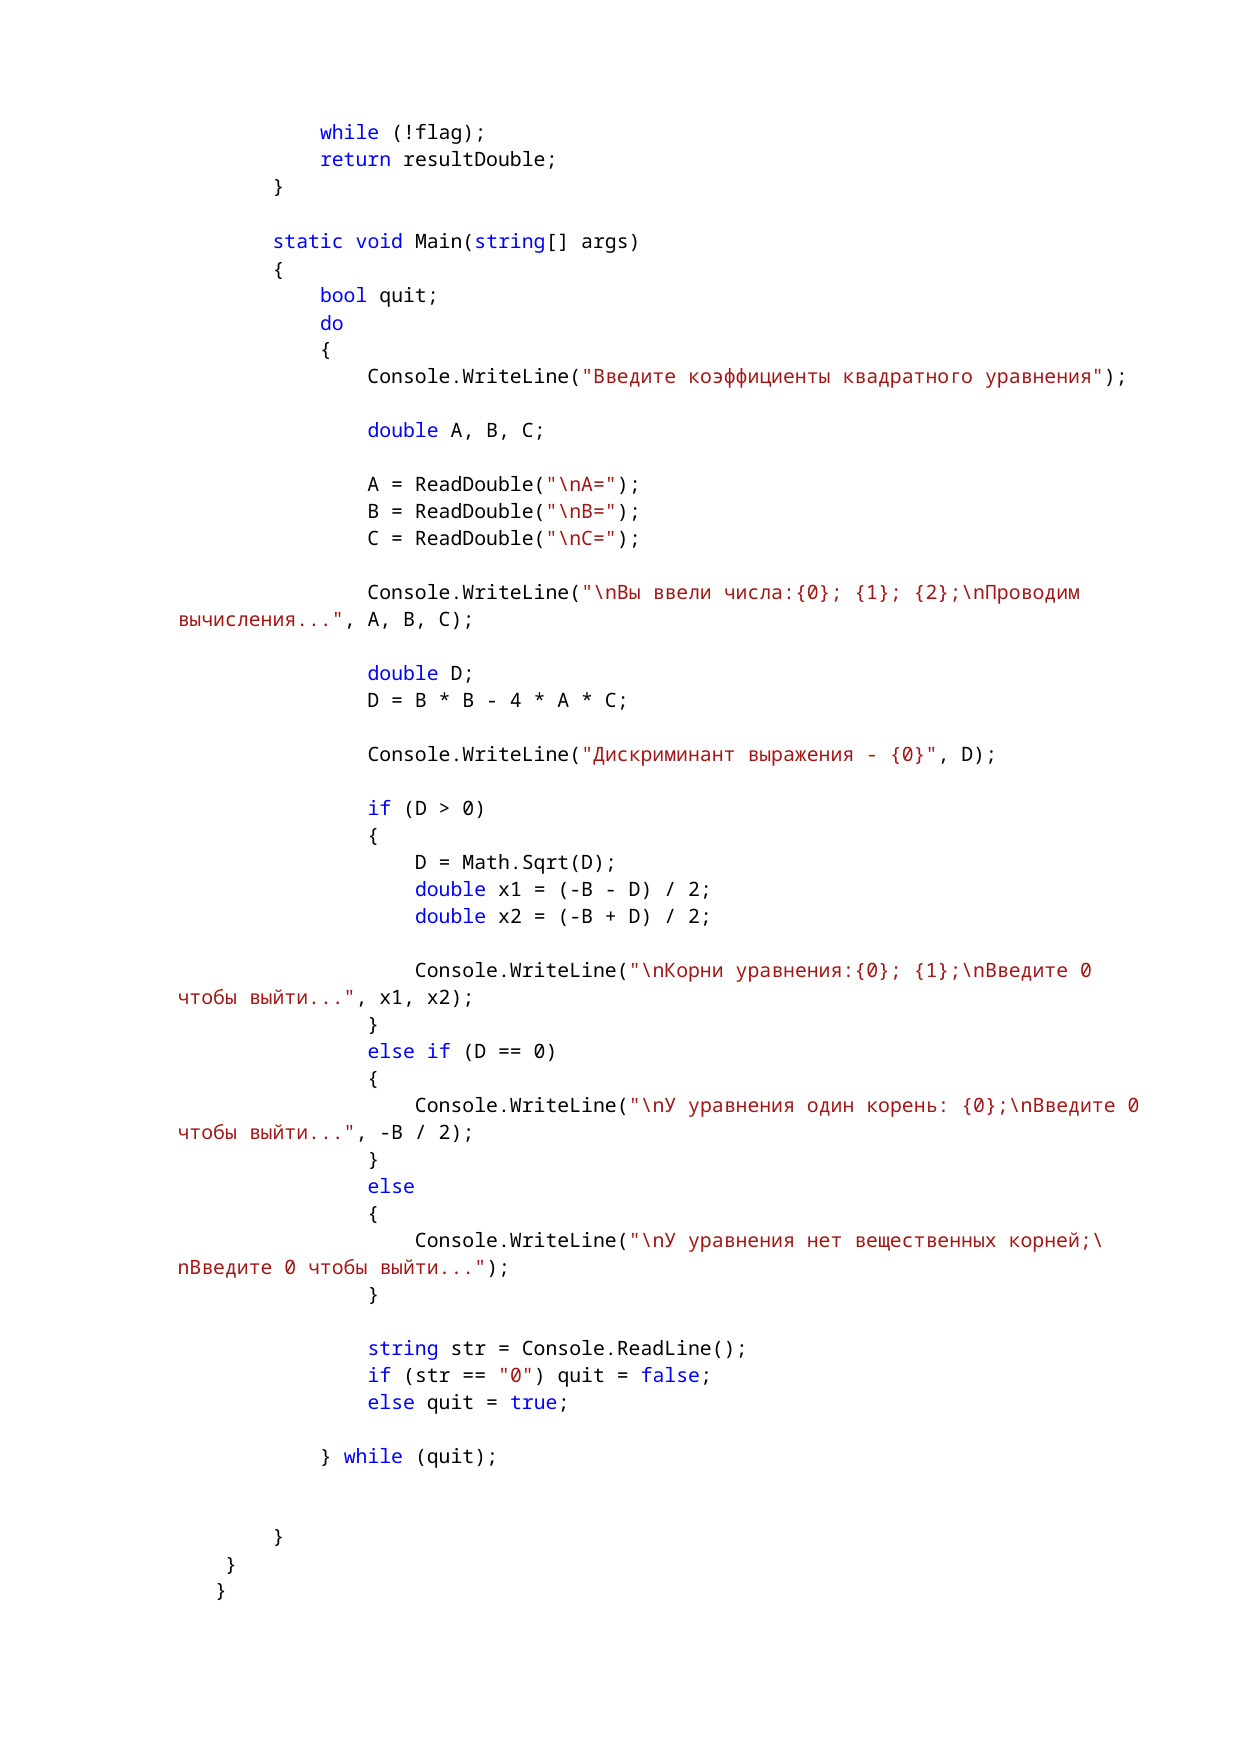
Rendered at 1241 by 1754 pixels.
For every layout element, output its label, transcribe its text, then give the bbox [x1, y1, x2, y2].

text { [177, 1064, 1152, 1091]
text } [177, 1280, 1152, 1307]
text Console.WriteLine("\nУ уравнения нет вещественных корней;\nВведите 0 чтобы выйти..."); [177, 1226, 1152, 1280]
text A = ReadDouble("\nA="); [177, 471, 1152, 498]
text Console.WriteLine("Дискриминант выражения - {0}", D); [177, 740, 1152, 767]
text C = ReadDouble("\nC="); [177, 524, 1152, 552]
text while (!flag); [177, 118, 1152, 145]
text } [177, 1010, 1152, 1037]
text { [177, 255, 1152, 282]
text } while (quit); [177, 1442, 1152, 1469]
text string str = Console.ReadLine(); [177, 1334, 1152, 1361]
text double D; [177, 659, 1152, 686]
text if (D > 0) [177, 794, 1152, 821]
text bool quit; [177, 282, 1152, 309]
text return resultDouble; [177, 145, 1152, 172]
text else [177, 1172, 1152, 1199]
text } [215, 1577, 1152, 1604]
text else if (D == 0) [177, 1037, 1152, 1064]
text { [177, 336, 1152, 363]
text double A, B, C; [177, 417, 1152, 444]
text } [177, 172, 1152, 199]
text } [177, 1523, 1152, 1550]
text B = ReadDouble("\nB="); [177, 498, 1152, 524]
text if (str == "0") quit = false; [177, 1361, 1152, 1388]
text static void Main(string[] args) [177, 228, 1152, 255]
text { [177, 1199, 1152, 1226]
text Console.WriteLine("Введите коэффициенты квадратного уравнения"); [177, 363, 1152, 390]
text D = Math.Sqrt(D); [177, 848, 1152, 875]
text } [177, 1145, 1152, 1172]
text Console.WriteLine("\nКорни уравнения:{0}; {1};\nВведите 0 чтобы выйти...", x1, x2); [177, 956, 1152, 1010]
text Console.WriteLine("\nУ уравнения один корень: {0};\nВведите 0 чтобы выйти...", -B / 2); [177, 1091, 1152, 1145]
text do [177, 309, 1152, 336]
text D = B * B - 4 * A * C; [177, 686, 1152, 713]
text double x2 = (-B + D) / 2; [177, 902, 1152, 929]
text double x1 = (-B - D) / 2; [177, 875, 1152, 902]
text Console.WriteLine("\nВы ввели числа:{0}; {1}; {2};\nПроводим вычисления...", A, B, C); [177, 578, 1152, 632]
text else quit = true; [177, 1388, 1152, 1415]
text { [177, 821, 1152, 848]
text } [177, 1550, 1152, 1577]
